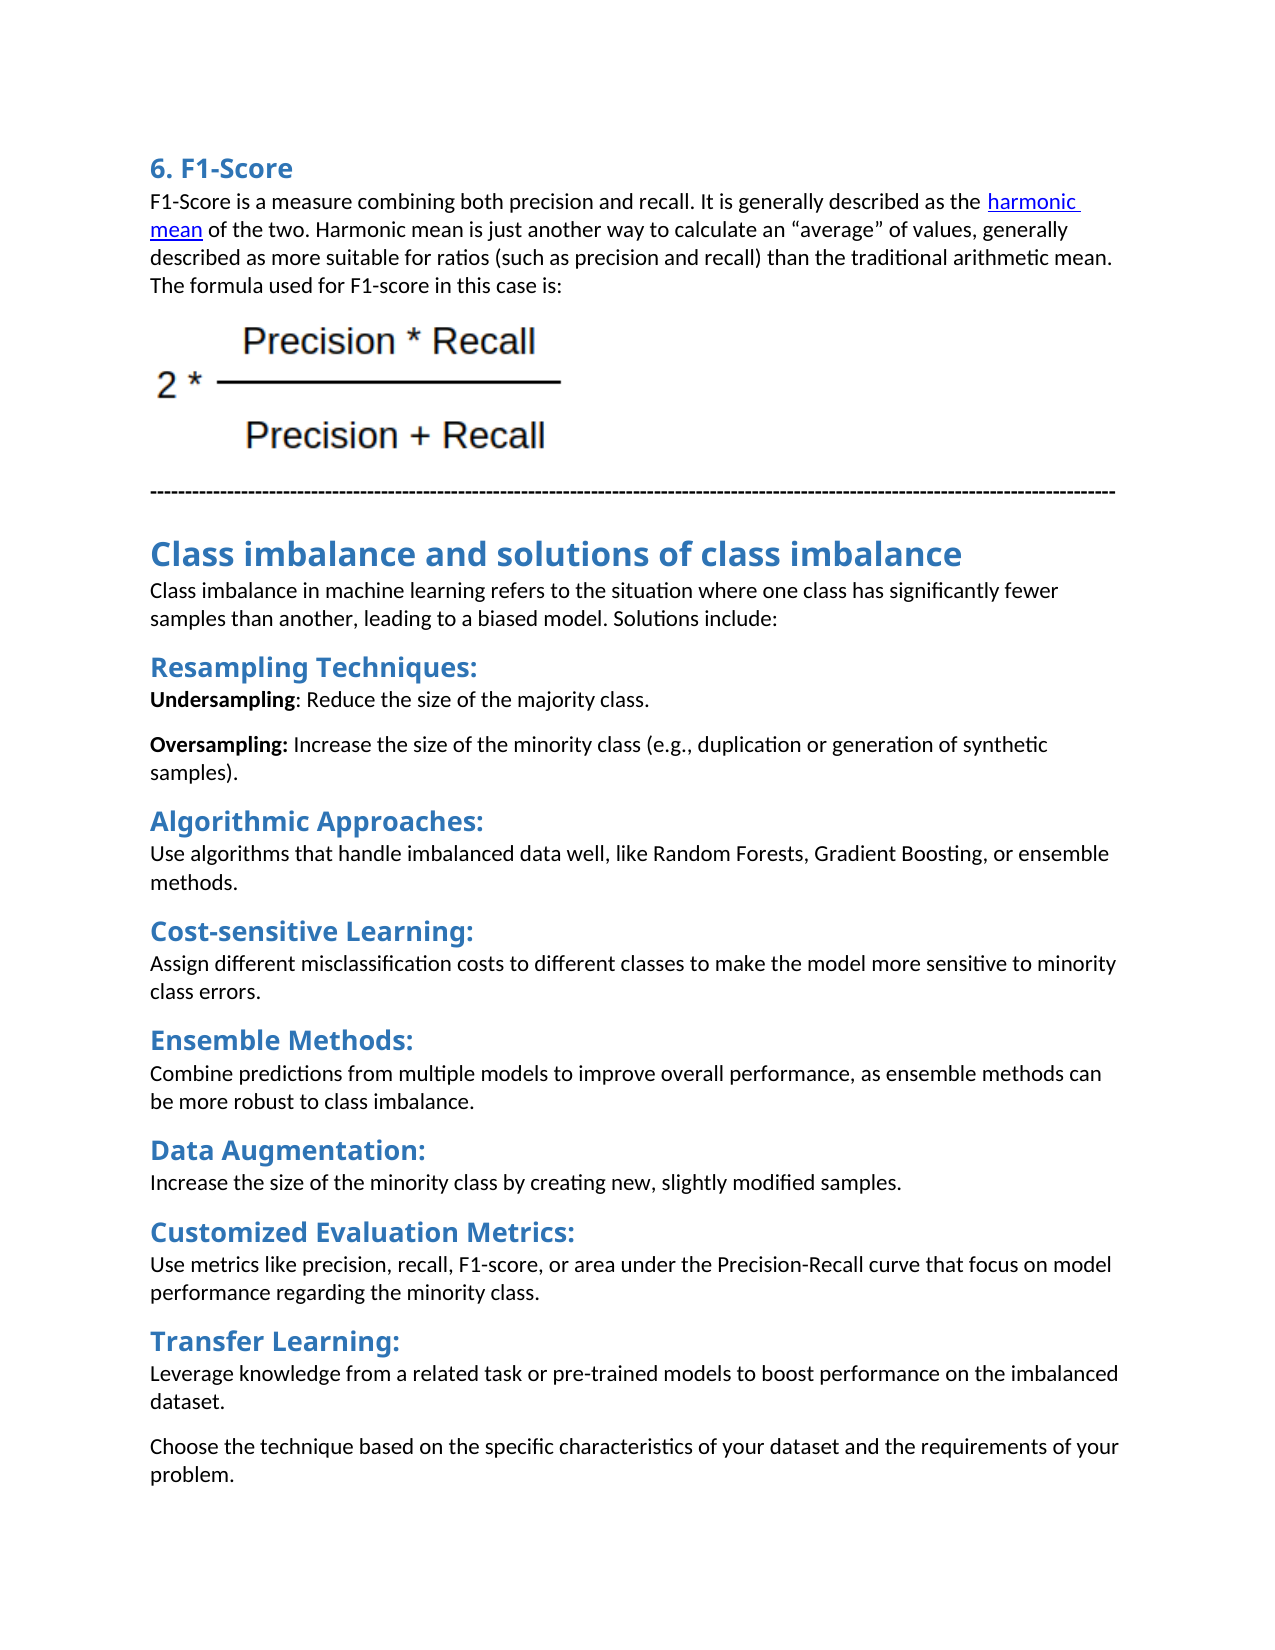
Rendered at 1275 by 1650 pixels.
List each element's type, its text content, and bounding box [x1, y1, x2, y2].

text Use metrics like precision, recall, F1-score, or area under the Precision-Recall curve that focus on model performance regarding the minority class. [150, 1250, 1125, 1306]
text ------------------------------------------------------------------------------------------------------------------------------------------ [150, 477, 1125, 505]
text Combine predictions from multiple models to improve overall performance, as ensemble methods can be more robust to class imbalance. [150, 1059, 1125, 1115]
text Increase the size of the minority class by creating new, slightly modified samples. [150, 1168, 1125, 1196]
subtitle Transfer Learning: [150, 1323, 1125, 1359]
text Leverage knowledge from a related task or pre-trained models to boost performance on the imbalanced dataset. [150, 1359, 1125, 1416]
text Undersampling: Reduce the size of the majority class. [150, 685, 1125, 713]
text Class imbalance in machine learning refers to the situation where one class has significantly fewer samples than another, leading to a biased model. Solutions include: [150, 576, 1125, 632]
subtitle Class imbalance and solutions of class imbalance [150, 530, 1125, 576]
subtitle Customized Evaluation Metrics: [150, 1213, 1125, 1250]
subtitle Ensemble Methods: [150, 1022, 1125, 1059]
text Use algorithms that handle imbalanced data well, like Random Forests, Gradient Boosting, or ensemble methods. [150, 839, 1125, 896]
picture [150, 315, 569, 461]
text Choose the technique based on the specific characteristics of your dataset and the requirements of your problem. [150, 1432, 1125, 1488]
subtitle 6. F1-Score [150, 150, 1125, 187]
text Oversampling: Increase the size of the minority class (e.g., duplication or generation of synthetic samples). [150, 730, 1125, 786]
subtitle Cost-sensitive Learning: [150, 912, 1125, 949]
subtitle Resampling Techniques: [150, 648, 1125, 685]
subtitle Algorithmic Approaches: [150, 803, 1125, 839]
text F1-Score is a measure combining both precision and recall. It is generally described as the harmonic mean of the two. Harmonic mean is just another way to calculate an “average” of values, generally described as more suitable for ratios (such as precision and recall) than the traditional arithmetic mean. The formula used for F1-score in this case is: [150, 187, 1125, 299]
subtitle Data Augmentation: [150, 1131, 1125, 1168]
text Assign different misclassification costs to different classes to make the model more sensitive to minority class errors. [150, 949, 1125, 1005]
